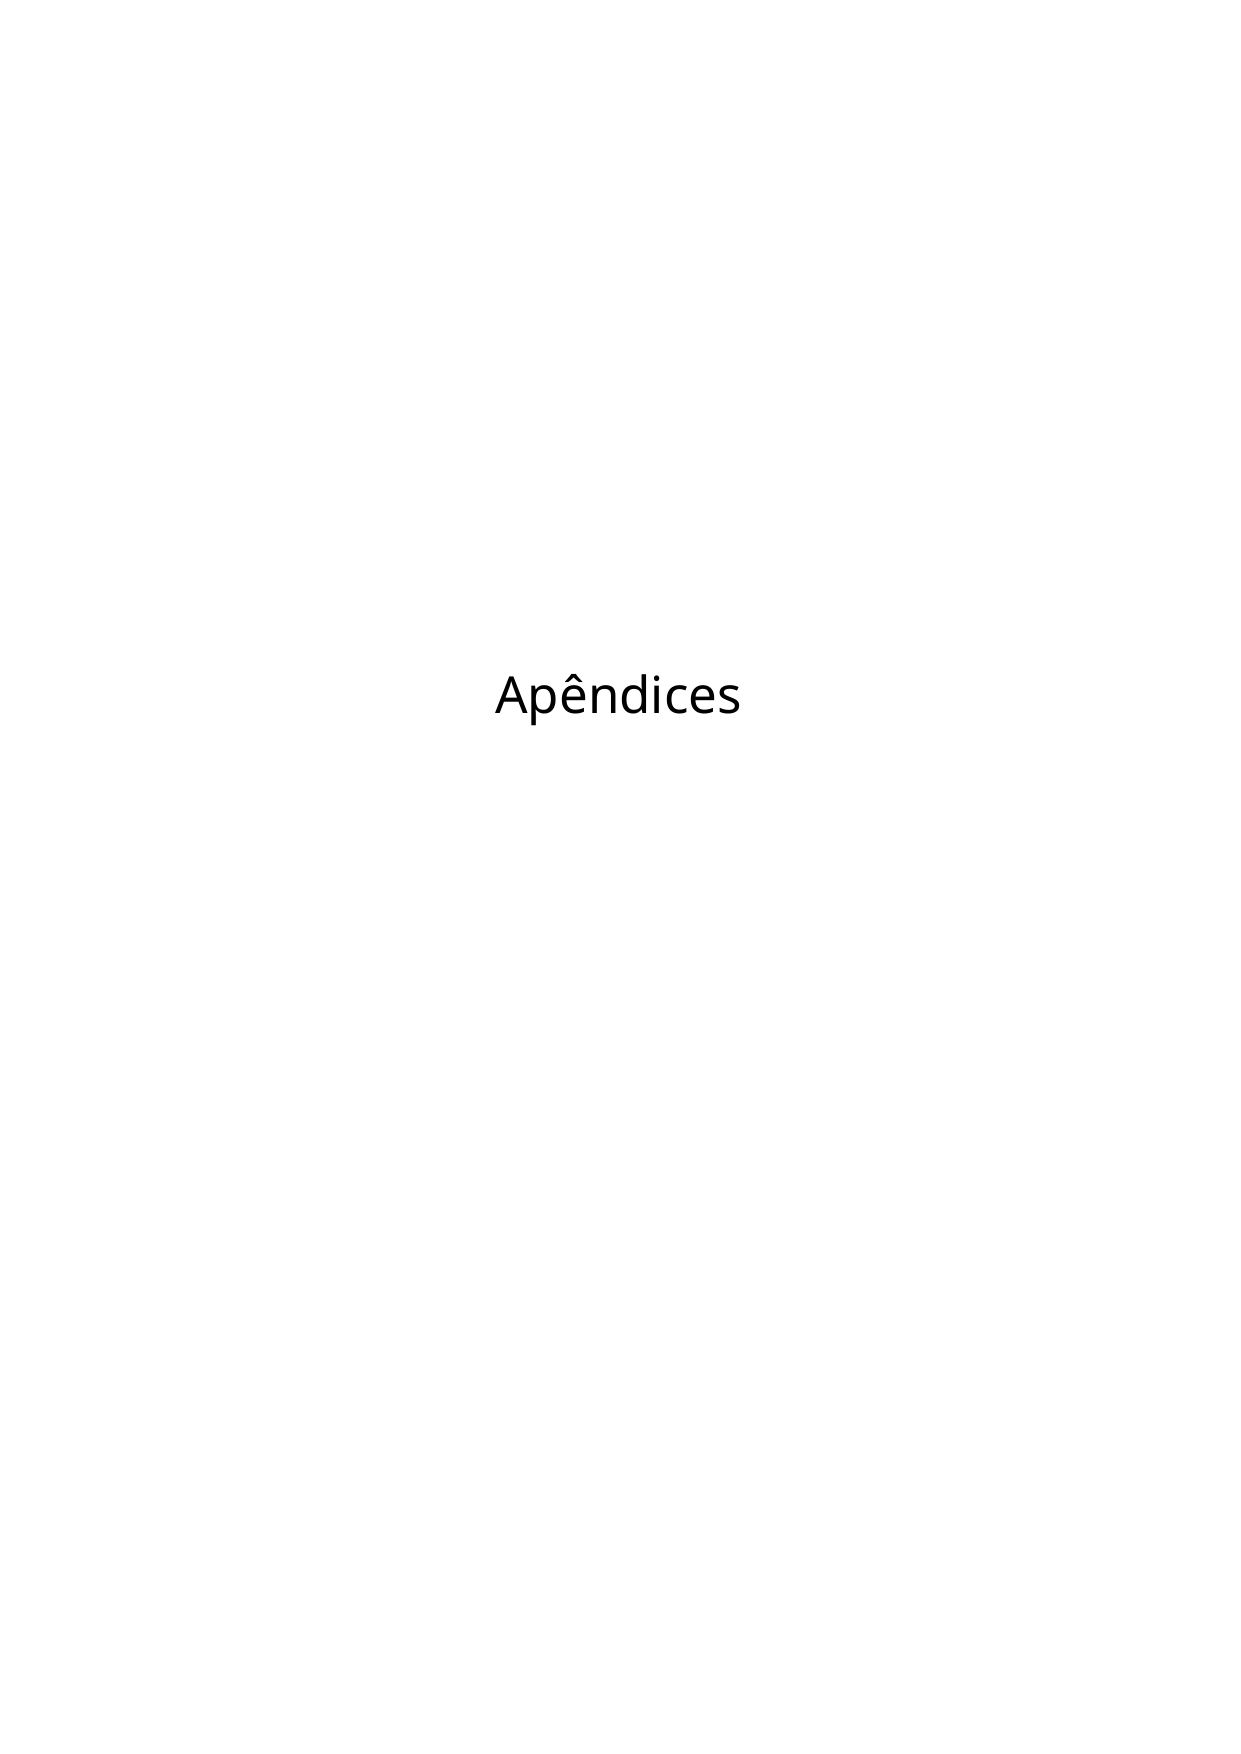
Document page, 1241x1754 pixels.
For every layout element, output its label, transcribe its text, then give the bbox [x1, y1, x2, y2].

subtitle Apêndices [214, 659, 1022, 728]
